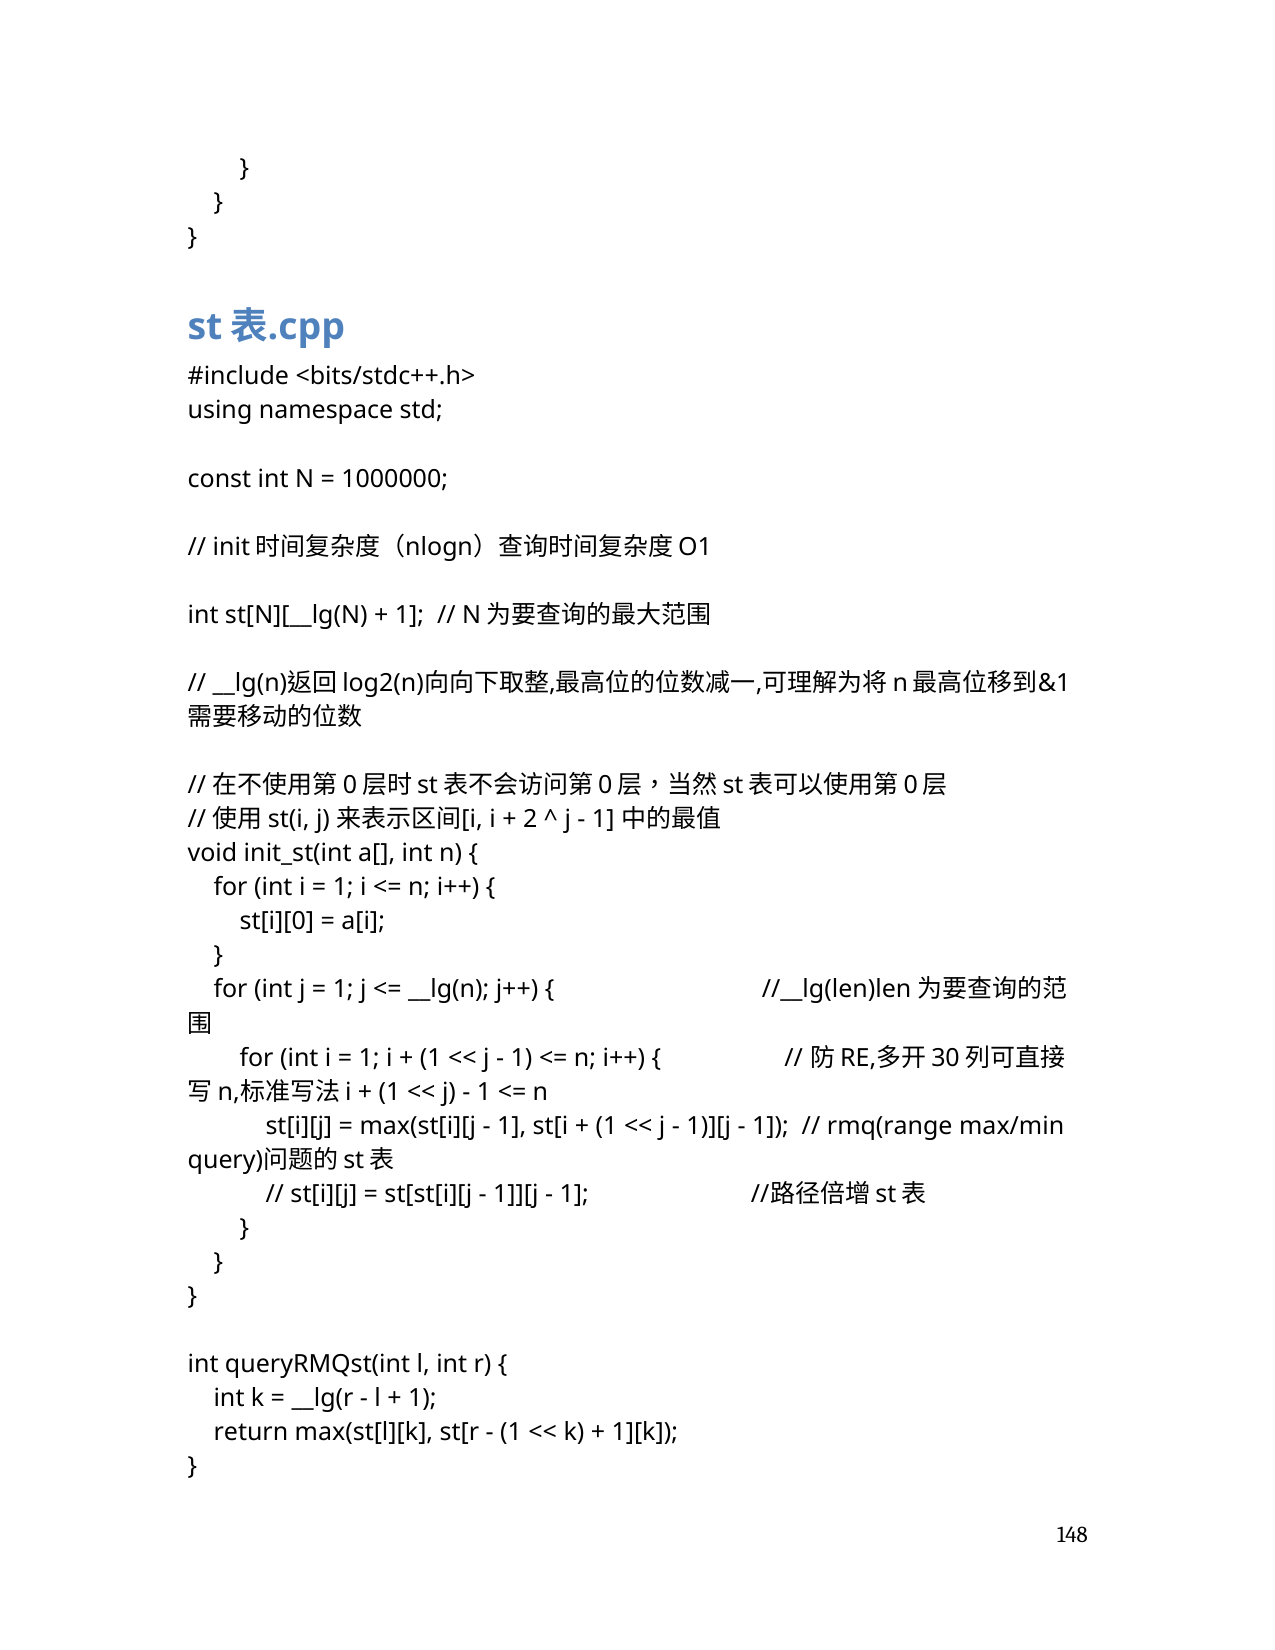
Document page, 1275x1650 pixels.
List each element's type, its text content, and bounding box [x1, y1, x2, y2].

subtitle st表.cpp [187, 299, 1087, 350]
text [187, 358, 1087, 1482]
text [187, 150, 1087, 278]
